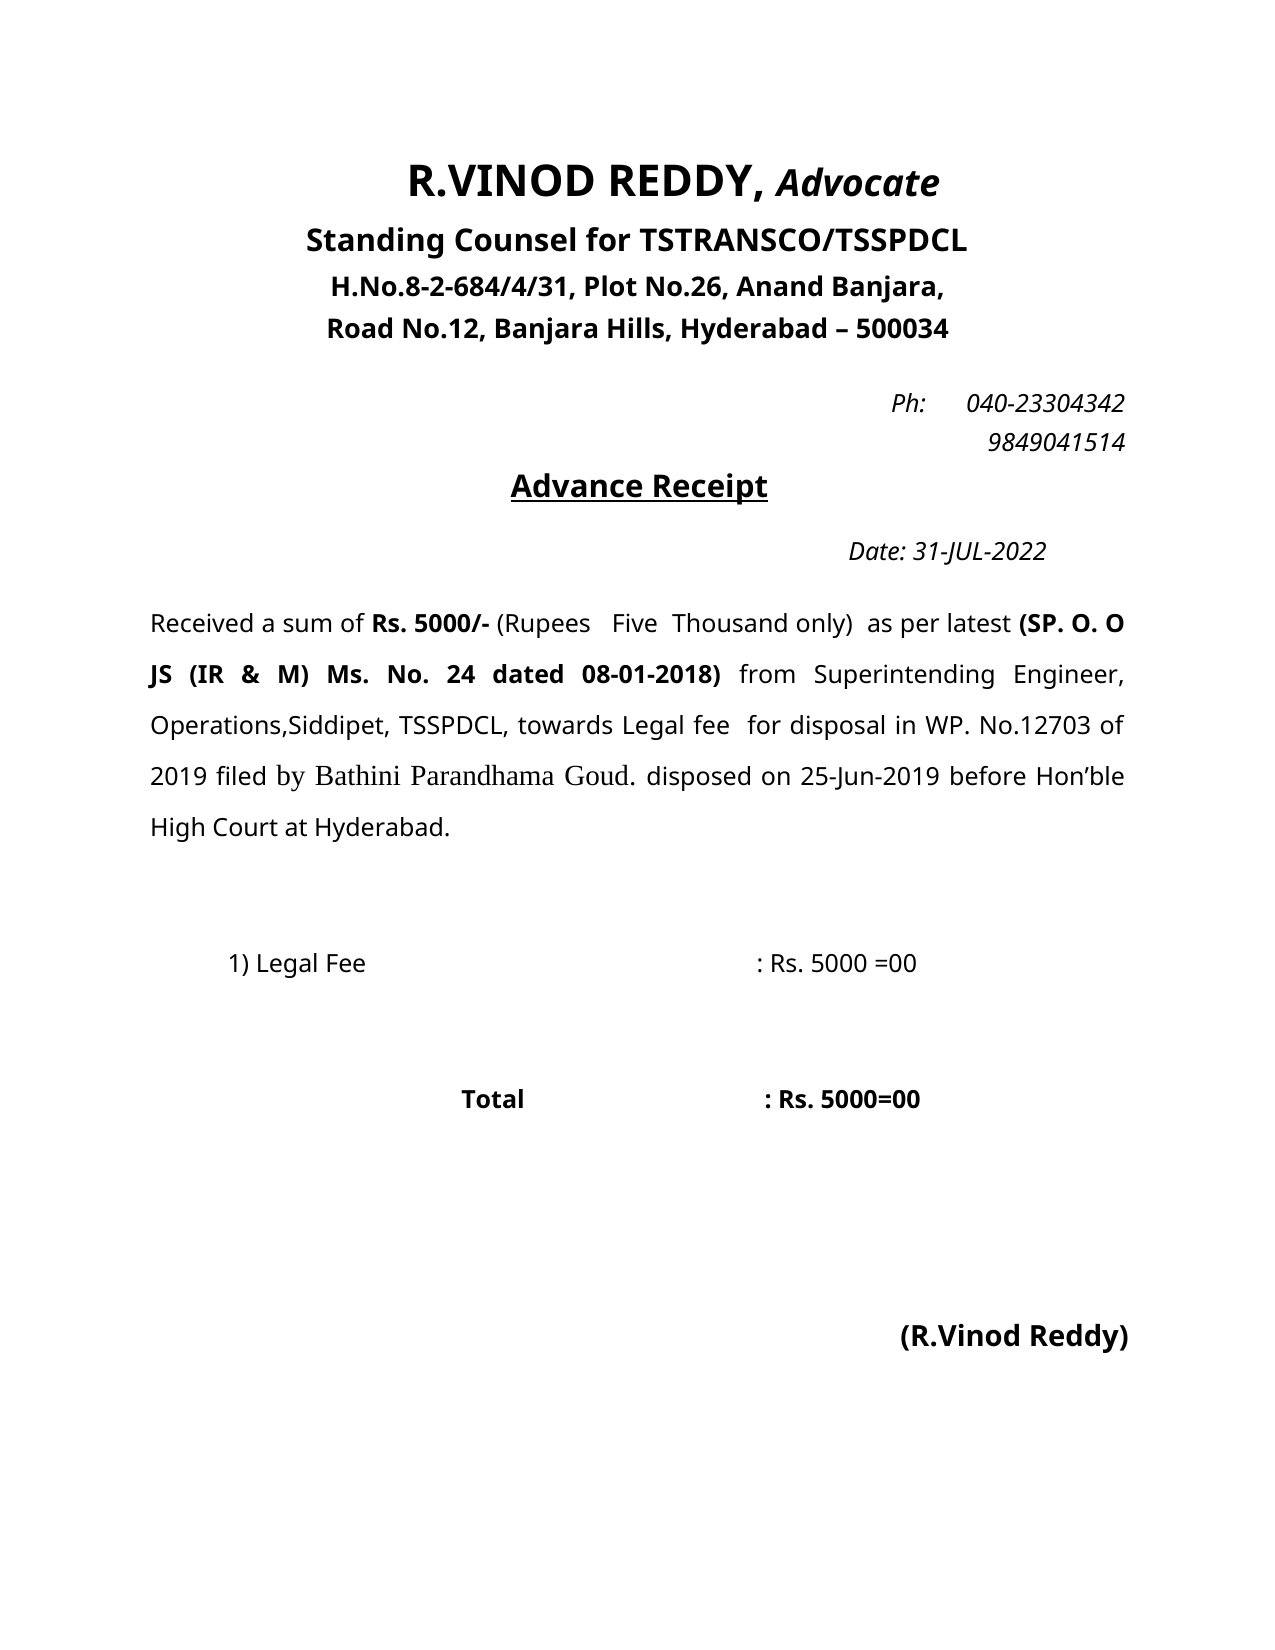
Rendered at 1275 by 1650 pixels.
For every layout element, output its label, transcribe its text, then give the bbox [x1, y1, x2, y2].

text Road No.12, Banjara Hills, Hyderabad – 500034 [150, 310, 1125, 347]
text Advance Receipt [150, 463, 1128, 506]
text Standing Counsel for TSTRANSCO/TSSPDCL [227, 218, 1047, 261]
text Total : Rs. 5000=00 [227, 1082, 1010, 1116]
text Ph: 040-23304342 [150, 385, 1125, 419]
text 9849041514 [150, 424, 1125, 458]
text 1) Legal Fee : Rs. 5000 =00 [227, 946, 1010, 980]
text (R.Vinod Reddy) [677, 1315, 1128, 1355]
text R.VINOD REDDY, Advocate [227, 150, 1047, 209]
text Date: 31-JUL-2022 [227, 533, 1047, 567]
text Received a sum of Rs. 5000/- (Rupees Five Thousand only) as per latest (SP. O. O JS (IR & M) Ms. No. 24 dated 08-01-2018) from Superintending Engineer, Operations,Siddipet, TSSPDCL, towards Legal fee for disposal in WP. No.12703 of 2019 filed by Bathini Parandhama Goud. disposed on 25-Jun-2019 before Hon’ble High Court at Hyderabad. [150, 605, 1125, 844]
text H.No.8-2-684/4/31, Plot No.26, Anand Banjara, [150, 267, 1125, 304]
